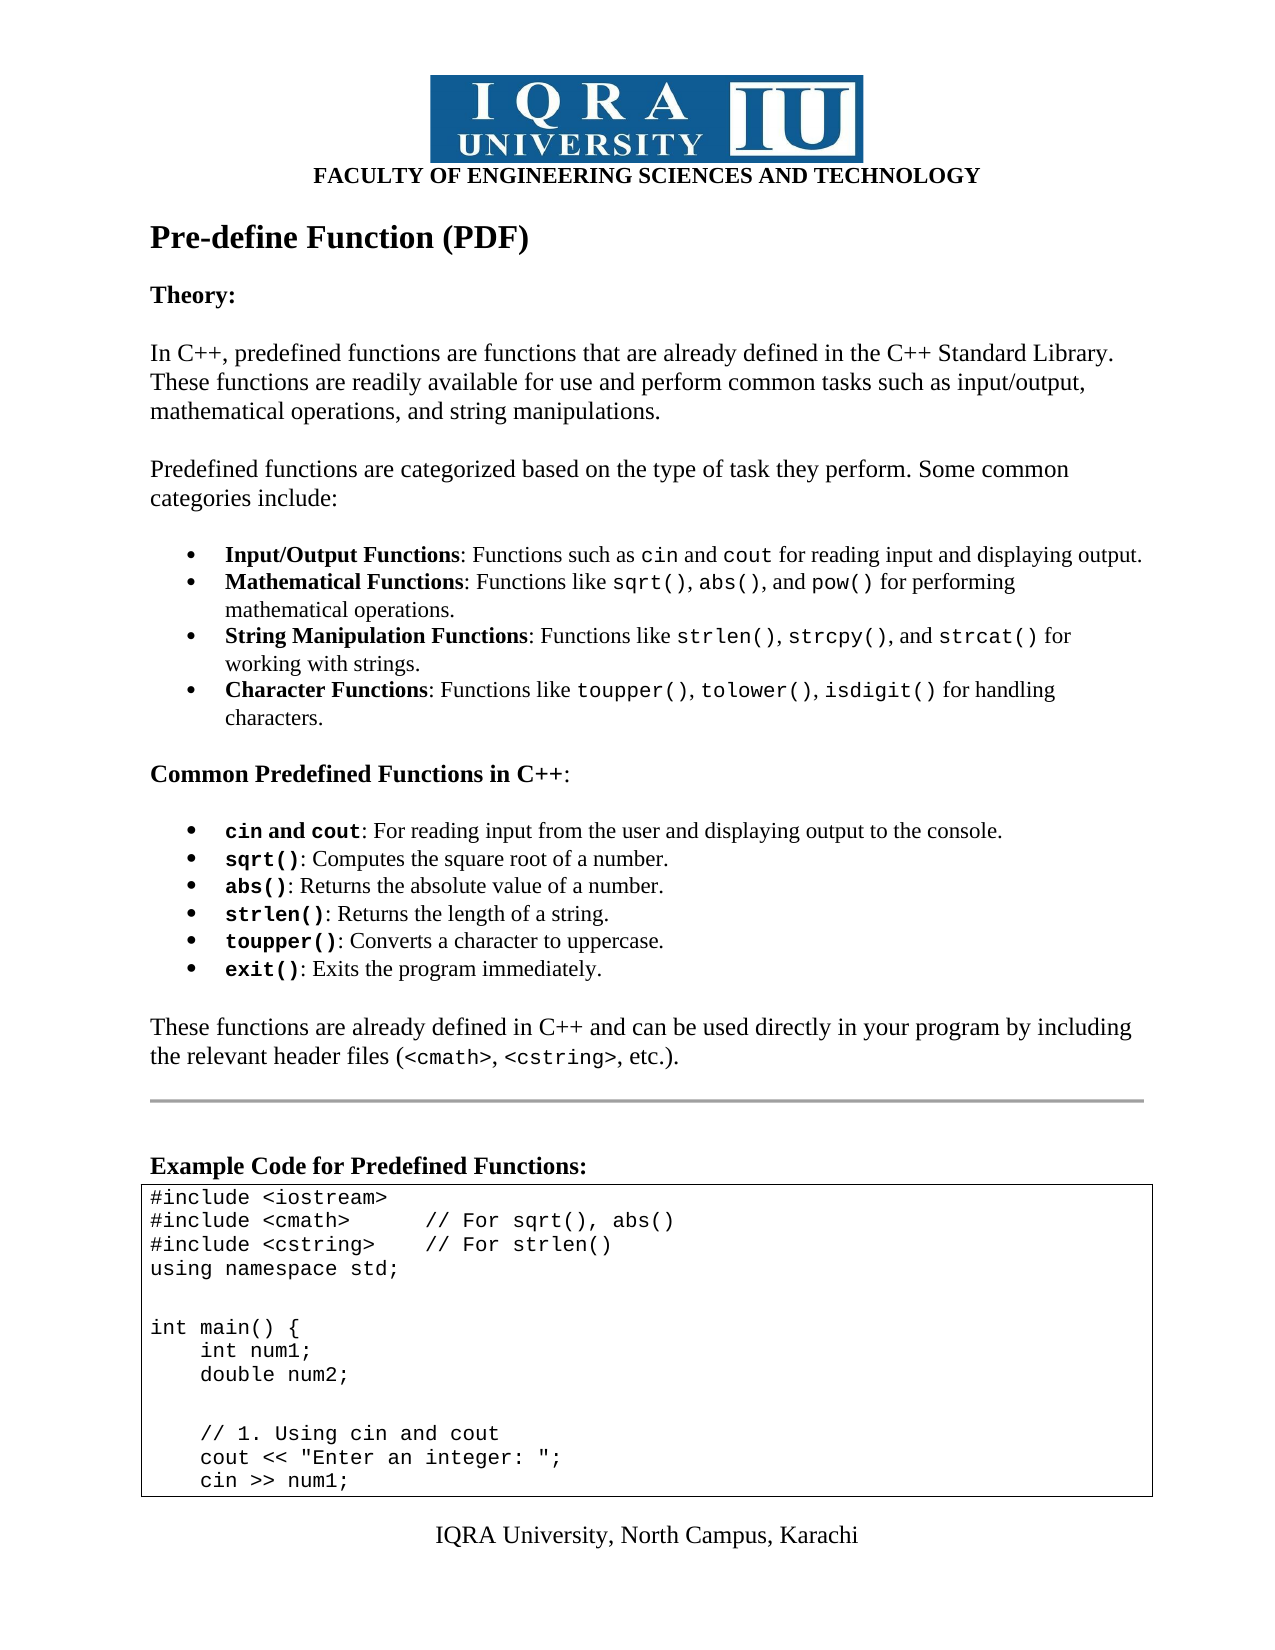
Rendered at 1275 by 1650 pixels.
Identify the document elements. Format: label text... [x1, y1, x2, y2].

list strlen(): Returns the length of a string. [187, 900, 1144, 928]
text These functions are already defined in C++ and can be used directly in your program by including the relevant header files (<cmath>, <cstring>, etc.). [150, 1012, 1144, 1070]
text #include <iostream> [142, 1185, 1152, 1211]
list Character Functions: Functions like toupper(), tolower(), isdigit() for handling characters. [187, 676, 1144, 730]
text cin >> num1; [142, 1467, 1152, 1496]
list abs(): Returns the absolute value of a number. [187, 872, 1144, 900]
text #include <cmath> // For sqrt(), abs() [150, 1211, 1144, 1234]
list String Manipulation Functions: Functions like strlen(), strcpy(), and strcat() for working with strings. [187, 622, 1144, 676]
list exit(): Exits the program immediately. [187, 955, 1144, 983]
list Input/Output Functions: Functions such as cin and cout for reading input and displaying output. [187, 541, 1144, 568]
text Common Predefined Functions in C++: [150, 759, 1144, 788]
text Pre-define Function (PDF) [150, 217, 1144, 256]
subtitle Example Code for Predefined Functions: [150, 1151, 1144, 1179]
list sqrt(): Computes the square root of a number. [187, 845, 1144, 872]
text // 1. Using cin and cout [150, 1423, 1144, 1447]
text cout << "Enter an integer: "; [150, 1447, 1144, 1467]
text using namespace std; [150, 1258, 1144, 1281]
text In C++, predefined functions are functions that are already defined in the C++ Standard Library. These functions are readily available for use and perform common tasks such as input/output, mathematical operations, and string manipulations. [150, 338, 1144, 425]
text int main() { [150, 1317, 1144, 1341]
list Mathematical Functions: Functions like sqrt(), abs(), and pow() for performing mathematical operations. [187, 568, 1144, 622]
text #include <cstring> // For strlen() [150, 1234, 1144, 1258]
list toupper(): Converts a character to uppercase. [187, 928, 1144, 955]
picture [430, 75, 864, 163]
list cin and cout: For reading input from the user and displaying output to the console. [187, 817, 1144, 845]
subtitle Theory: [150, 281, 1144, 309]
text double num2; [150, 1364, 1144, 1388]
text int num1; [150, 1341, 1144, 1364]
text Predefined functions are categorized based on the type of task they perform. Some common categories include: [150, 454, 1144, 511]
